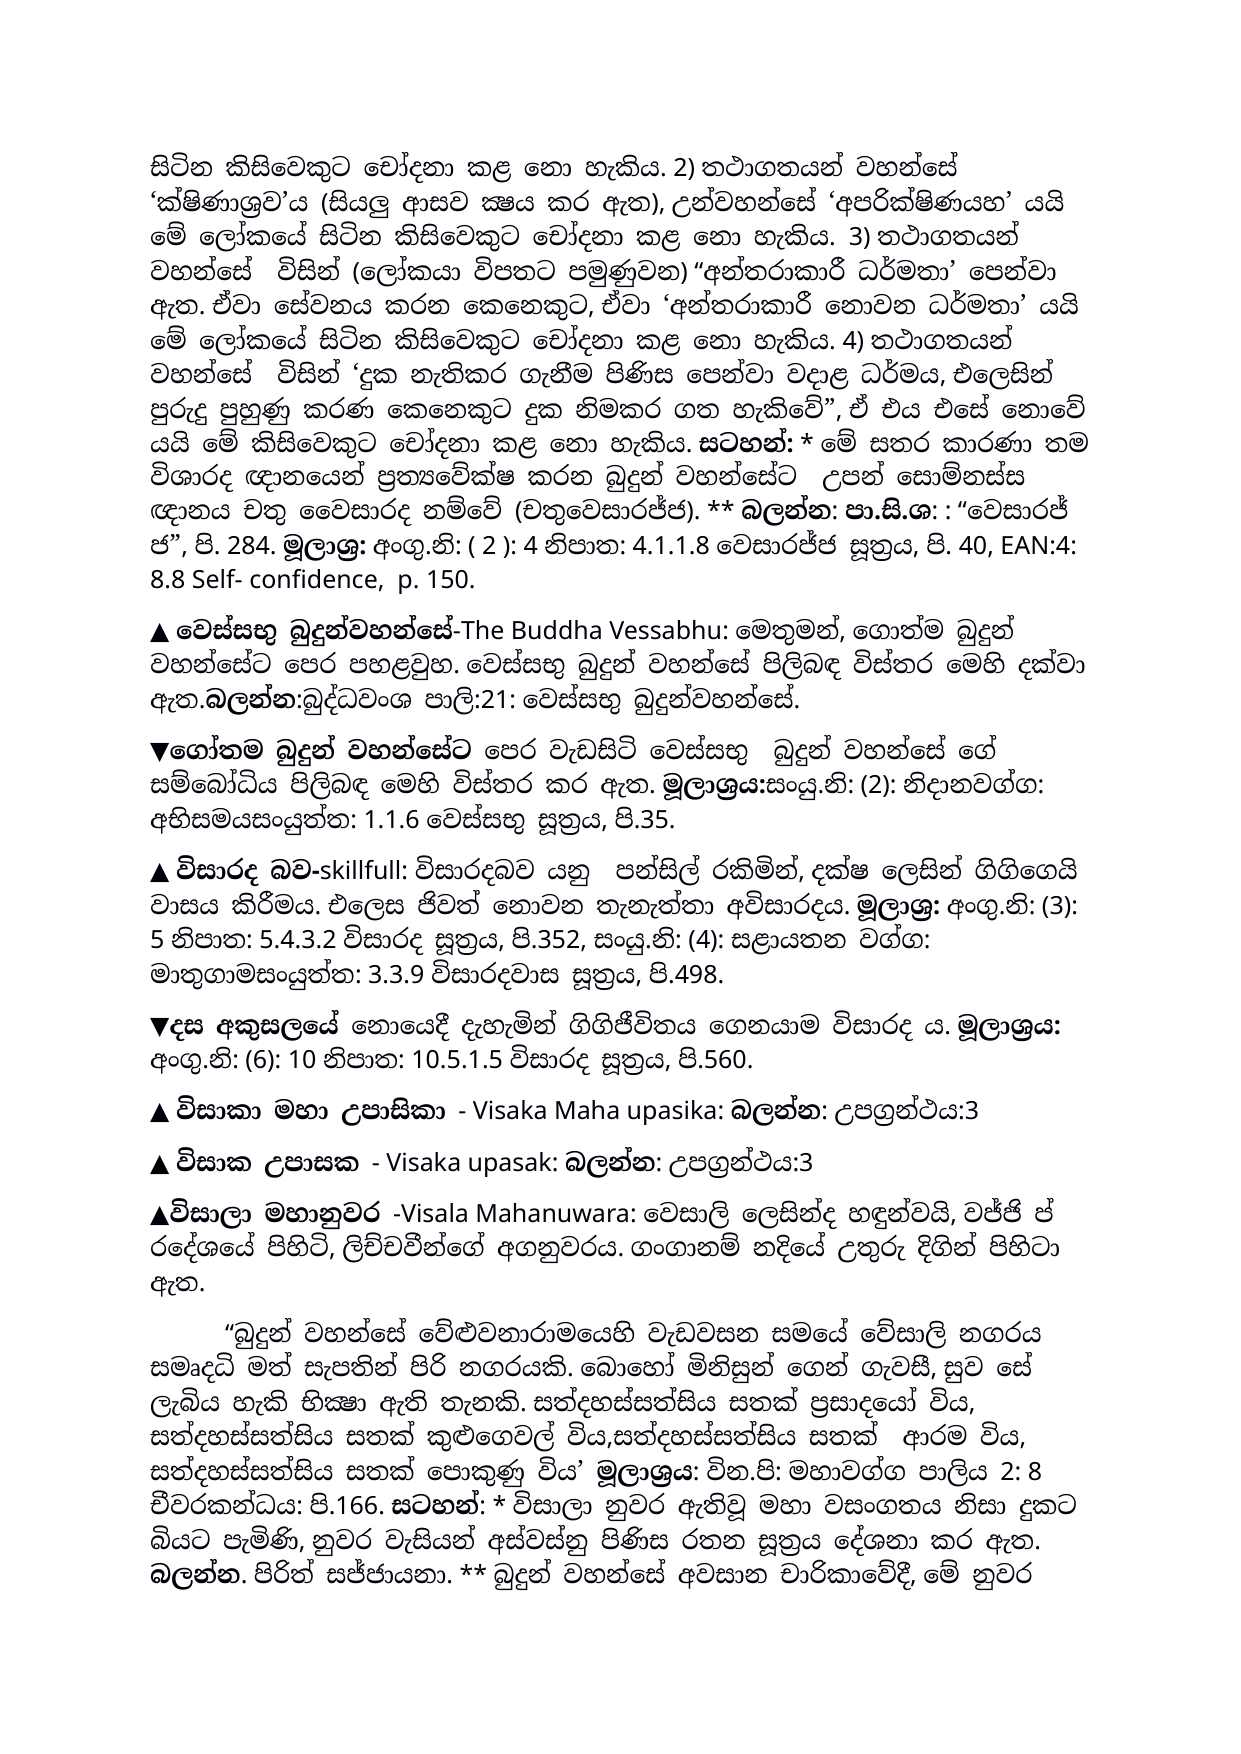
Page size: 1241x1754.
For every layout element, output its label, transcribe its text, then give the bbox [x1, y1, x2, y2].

text ▼ගෝතම බුදුන් වහන්සේට පෙර වැඩසිටි වෙස්සභු බුදුන් වහන්සේ ගේ සම්බෝධිය පිලිබඳ මෙහි විස්තර කර ඇත. මූලාශ්‍රය:සංයු.නි: (2): නිදානවග්ග: අභිසමයසංයුත්ත: 1.1.6 වෙස්සභු සූත්‍රය, පි.35. [150, 733, 1090, 836]
text ▲ වෙස්සභු බුදුන්වහන්සේ-The Buddha Vessabhu: මෙතුමන්, ගොත්ම බුදුන් වහන්සේට පෙර පහළවුහ. වෙස්සභු බුදුන් වහන්සේ පිලිබඳ විස්තර මෙහි දක්වා ඇත.බලන්න:බුද්ධවංශ පාලි:21: වෙස්සභු බුදුන්වහන්සේ. [150, 613, 1090, 716]
text ▲විසාලා මහානුවර -Visala Mahanuwara: වෙසාලි ලෙසින්ද හඳුන්වයි, වජ්ජි ප්‍රදේශයේ පිහිටි, ලිච්චවීන්ගේ අගනුවරය. ගංගානම් නදියේ උතුරු දිගින් පිහිටා ඇත. [150, 1195, 1090, 1299]
text ▲ විසාකා මහා උපාසිකා - Visaka Maha upasika: බලන්න: උපග්‍රන්ථය:3 [150, 1093, 1090, 1127]
text ▲ විසාරද බව-skillfull: විසාරදබව යනු පන්සිල් රකිමින්, දක්ෂ ලෙසින් ගිගිගෙයි වාසය කිරීමය. එලෙස ජිවත් නොවන තැනැත්තා අවිසාරදය. මූලාශ්‍ර: අංගු.නි: (3): 5 නිපාත: 5.4.3.2 විසාරද සූත්‍රය, පි.352, සංයු.නි: (4): සළායතන වග්ග: මාතුගාමසංයුත්ත: 3.3.9 විසාරදවාස සූත්‍රය, පි.498. [150, 853, 1090, 991]
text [150, 1315, 1090, 1591]
text ▲ විසාක උපාසක - Visaka upasak: බලන්න: උපග්‍රන්ථය:3 [150, 1144, 1090, 1179]
text ▼දස අකුසලයේ නොයෙදී දැහැමින් ගිගිජීවිතය ගෙනයාම විසාරද ය. මූලාශ්‍රය: අංගු.නි: (6): 10 නිපාත: 10.5.1.5 විසාරද සූත්‍රය, පි.560. [150, 1007, 1090, 1076]
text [150, 150, 1090, 596]
